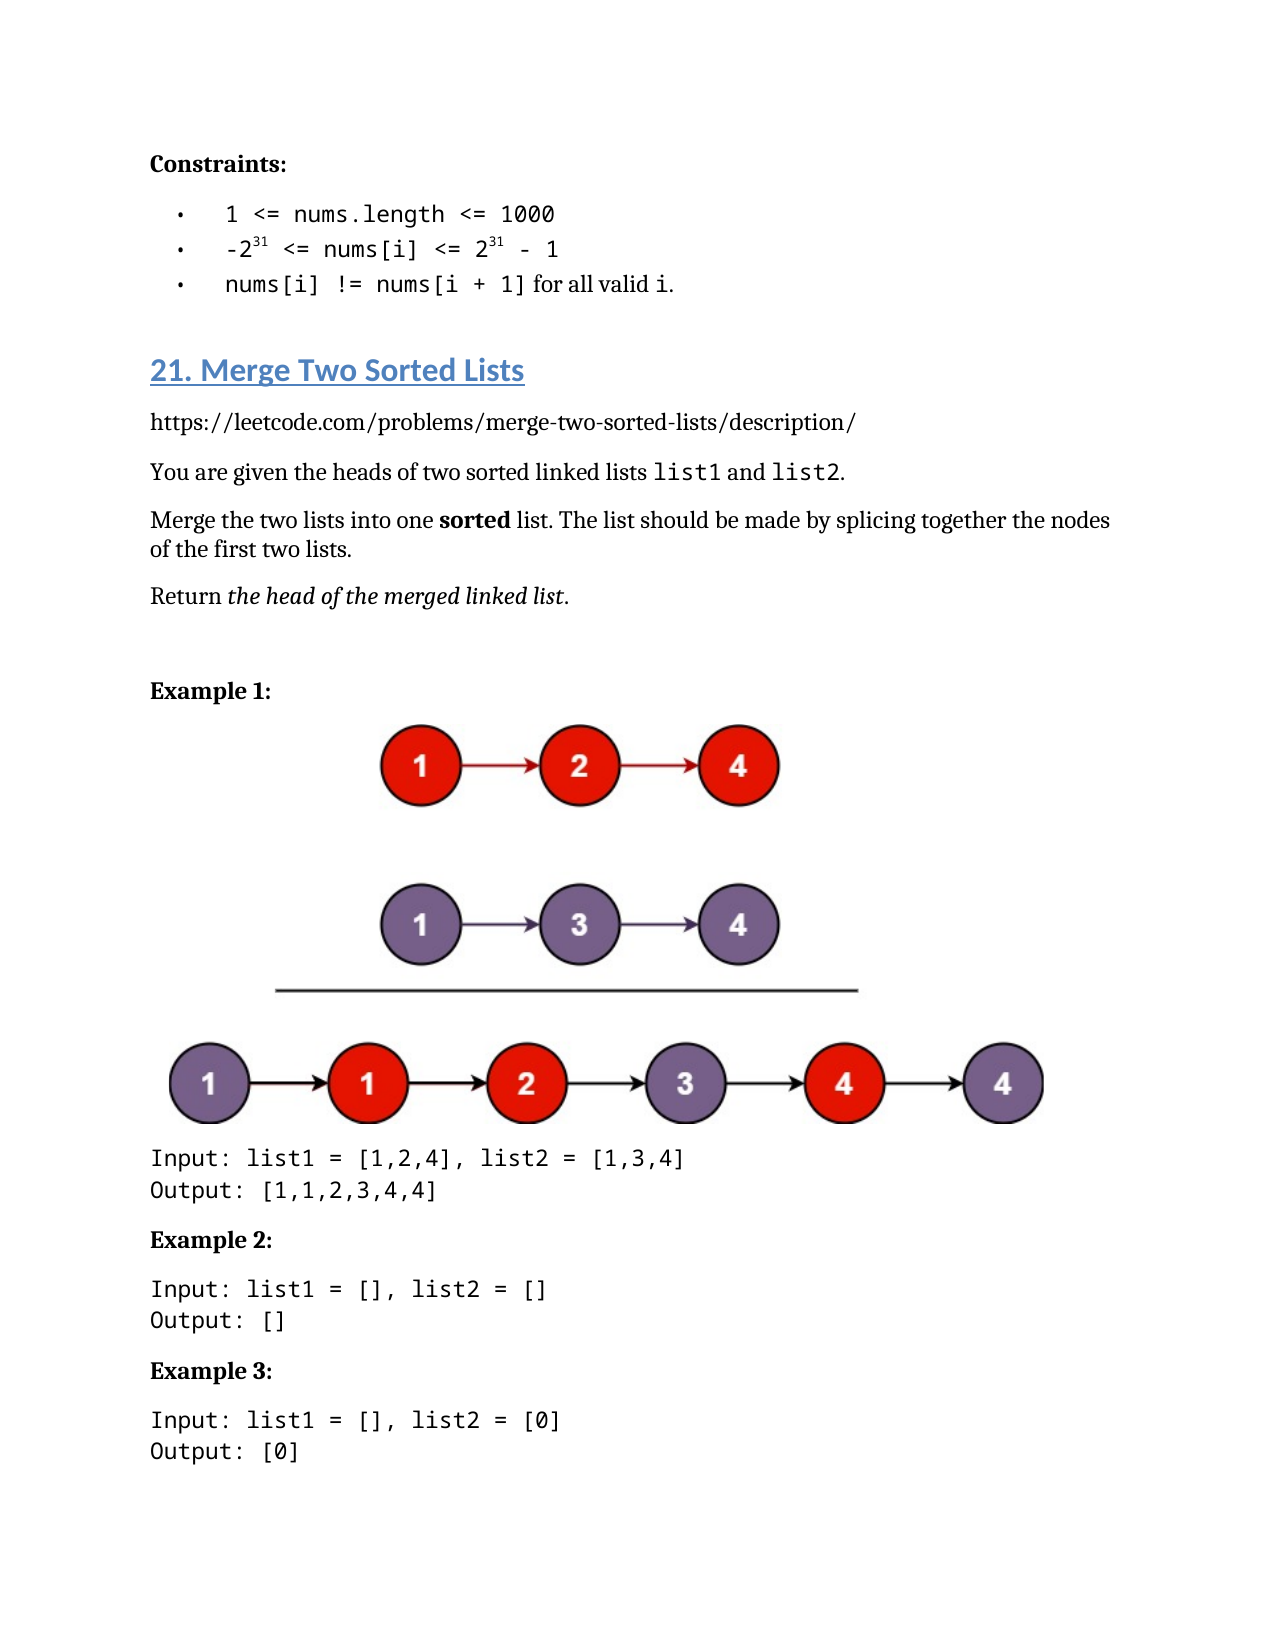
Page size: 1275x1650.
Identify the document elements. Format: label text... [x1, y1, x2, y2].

subtitle 21. Merge Two Sorted Lists [150, 349, 1125, 389]
text Input: list1 = [], list2 = [0] Output: [0] [150, 1404, 1125, 1467]
text Return the head of the merged linked list. [150, 582, 1125, 611]
text Input: list1 = [1,2,4], list2 = [1,3,4] Output: [1,1,2,3,4,4] [150, 1142, 1125, 1205]
text https://leetcode.com/problems/merge-two-sorted-lists/description/ [150, 408, 1125, 437]
list -231 <= nums[i] <= 231 - 1 [175, 232, 1125, 264]
picture [168, 724, 1044, 1124]
text Constraints: [150, 150, 1125, 179]
text Example 2: [150, 1226, 1125, 1254]
list 1 <= nums.length <= 1000 [175, 197, 1125, 229]
text Input: list1 = [], list2 = [] Output: [] [150, 1273, 1125, 1336]
text Merge the two lists into one sorted list. The list should be made by splicing together the nodes of the first two lists. [150, 506, 1125, 563]
text You are given the heads of two sorted linked lists list1 and list2. [150, 456, 1125, 487]
text Example 3: [150, 1357, 1125, 1385]
text Example 1: [150, 677, 1125, 706]
list nums[i] != nums[i + 1] for all valid i. [175, 267, 1125, 299]
